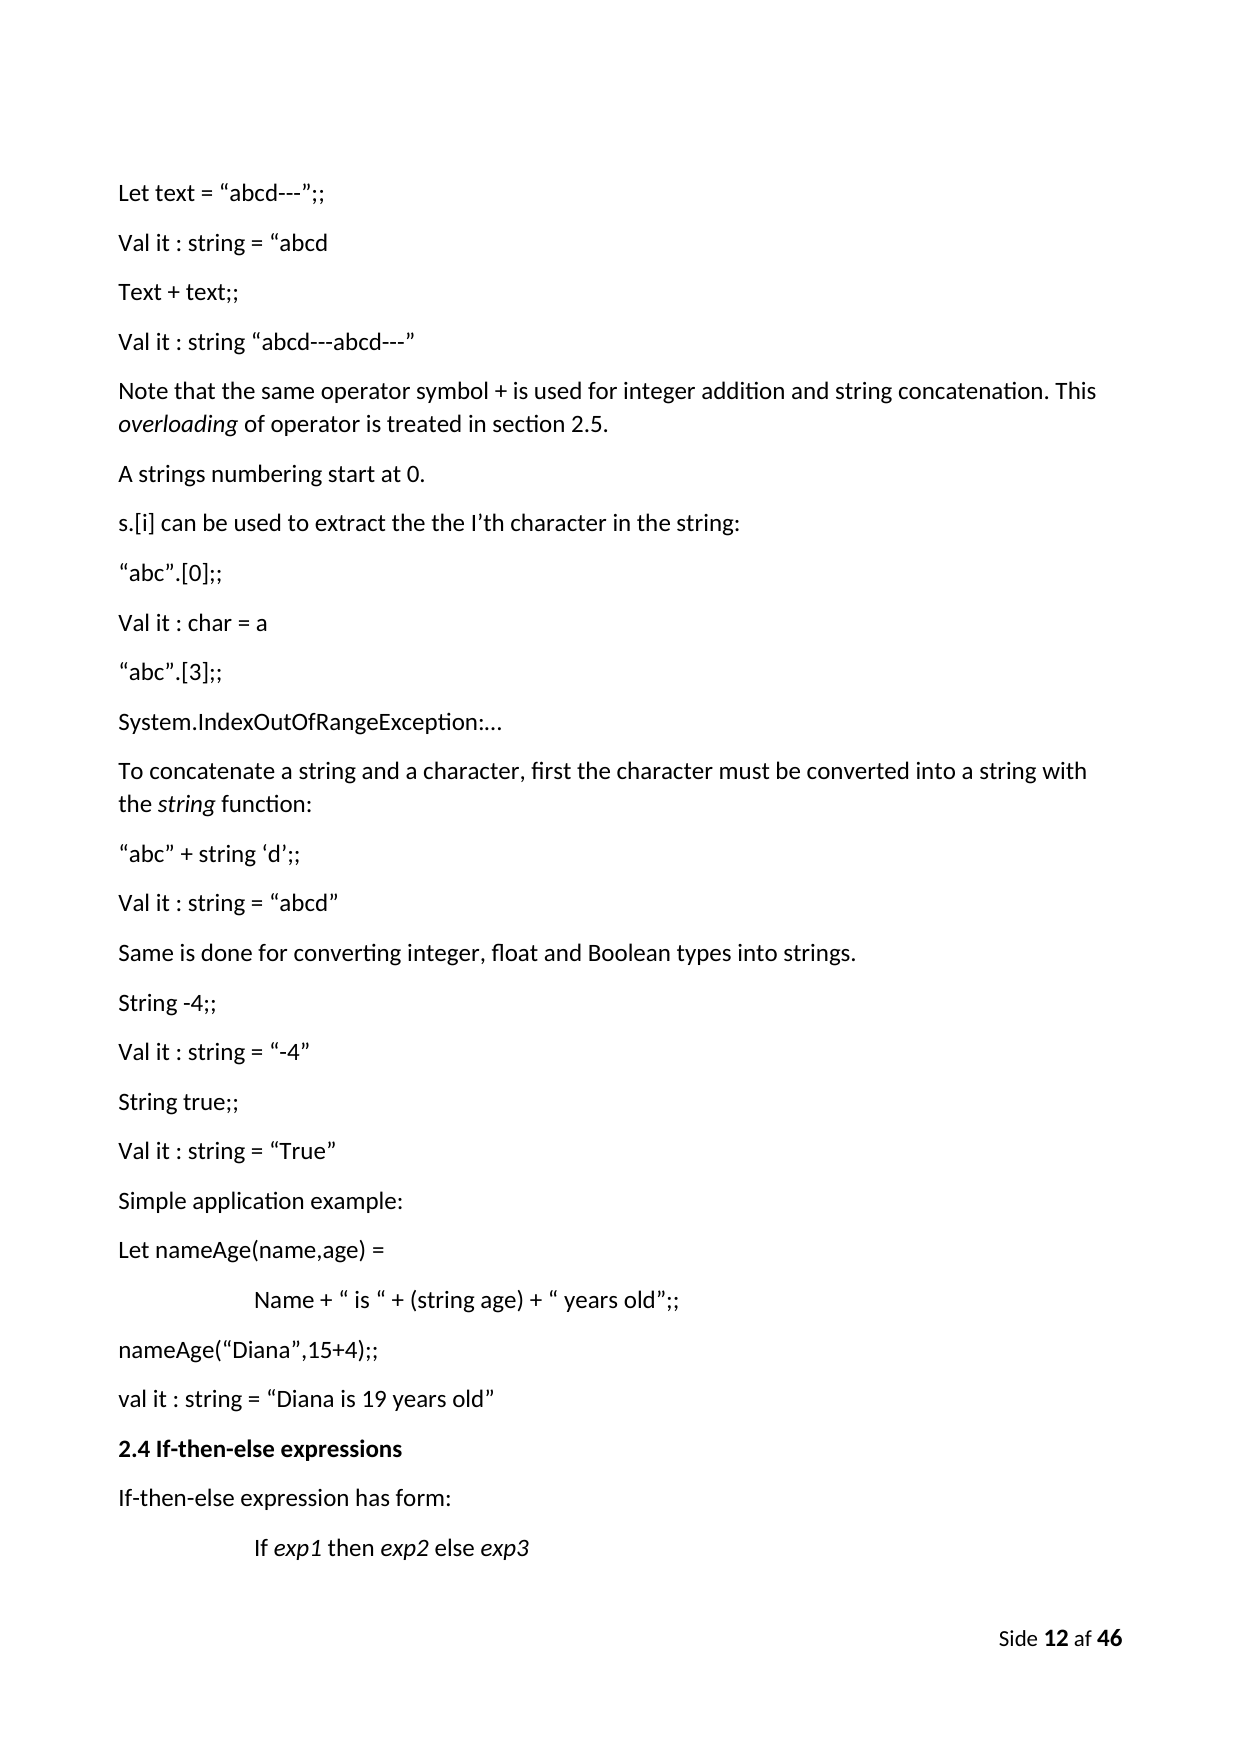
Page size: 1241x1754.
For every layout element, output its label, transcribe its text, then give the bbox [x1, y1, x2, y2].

text Val it : string = “True” [118, 1136, 1122, 1166]
text Note that the same operator symbol + is used for integer addition and string concatenation. This overloading of operator is treated in section 2.5. [118, 376, 1122, 439]
text “abc” + string ‘d’;; [118, 838, 1122, 868]
text Text + text;; [118, 276, 1122, 307]
text Simple application example: [118, 1185, 1122, 1216]
text String -4;; [118, 987, 1122, 1017]
text If exp1 then exp2 else exp3 [118, 1532, 1122, 1563]
text Val it : char = a [118, 607, 1122, 637]
text A strings numbering start at 0. [118, 458, 1122, 488]
text 2.4 If-then-else expressions [118, 1433, 1122, 1463]
text Let text = “abcd---”;; [118, 177, 1122, 208]
text “abc”.[0];; [118, 557, 1122, 588]
text Let nameAge(name,age) = [118, 1235, 1122, 1265]
text nameAge(“Diana”,15+4);; [118, 1334, 1122, 1364]
text System.IndexOutOfRangeException:… [118, 706, 1122, 736]
text val it : string = “Diana is 19 years old” [118, 1383, 1122, 1414]
text Same is done for converting integer, float and Boolean types into strings. [118, 937, 1122, 968]
text Val it : string = “abcd” [118, 888, 1122, 918]
text Val it : string = “abcd [118, 227, 1122, 257]
text To concatenate a string and a character, first the character must be converted into a string with the string function: [118, 756, 1122, 819]
text String true;; [118, 1086, 1122, 1116]
text s.[i] can be used to extract the the I’th character in the string: [118, 508, 1122, 538]
text Name + “ is “ + (string age) + “ years old”;; [118, 1284, 1122, 1315]
text “abc”.[3];; [118, 656, 1122, 687]
text Val it : string = “-4” [118, 1036, 1122, 1067]
text If-then-else expression has form: [118, 1483, 1122, 1513]
text Val it : string “abcd---abcd---” [118, 326, 1122, 356]
